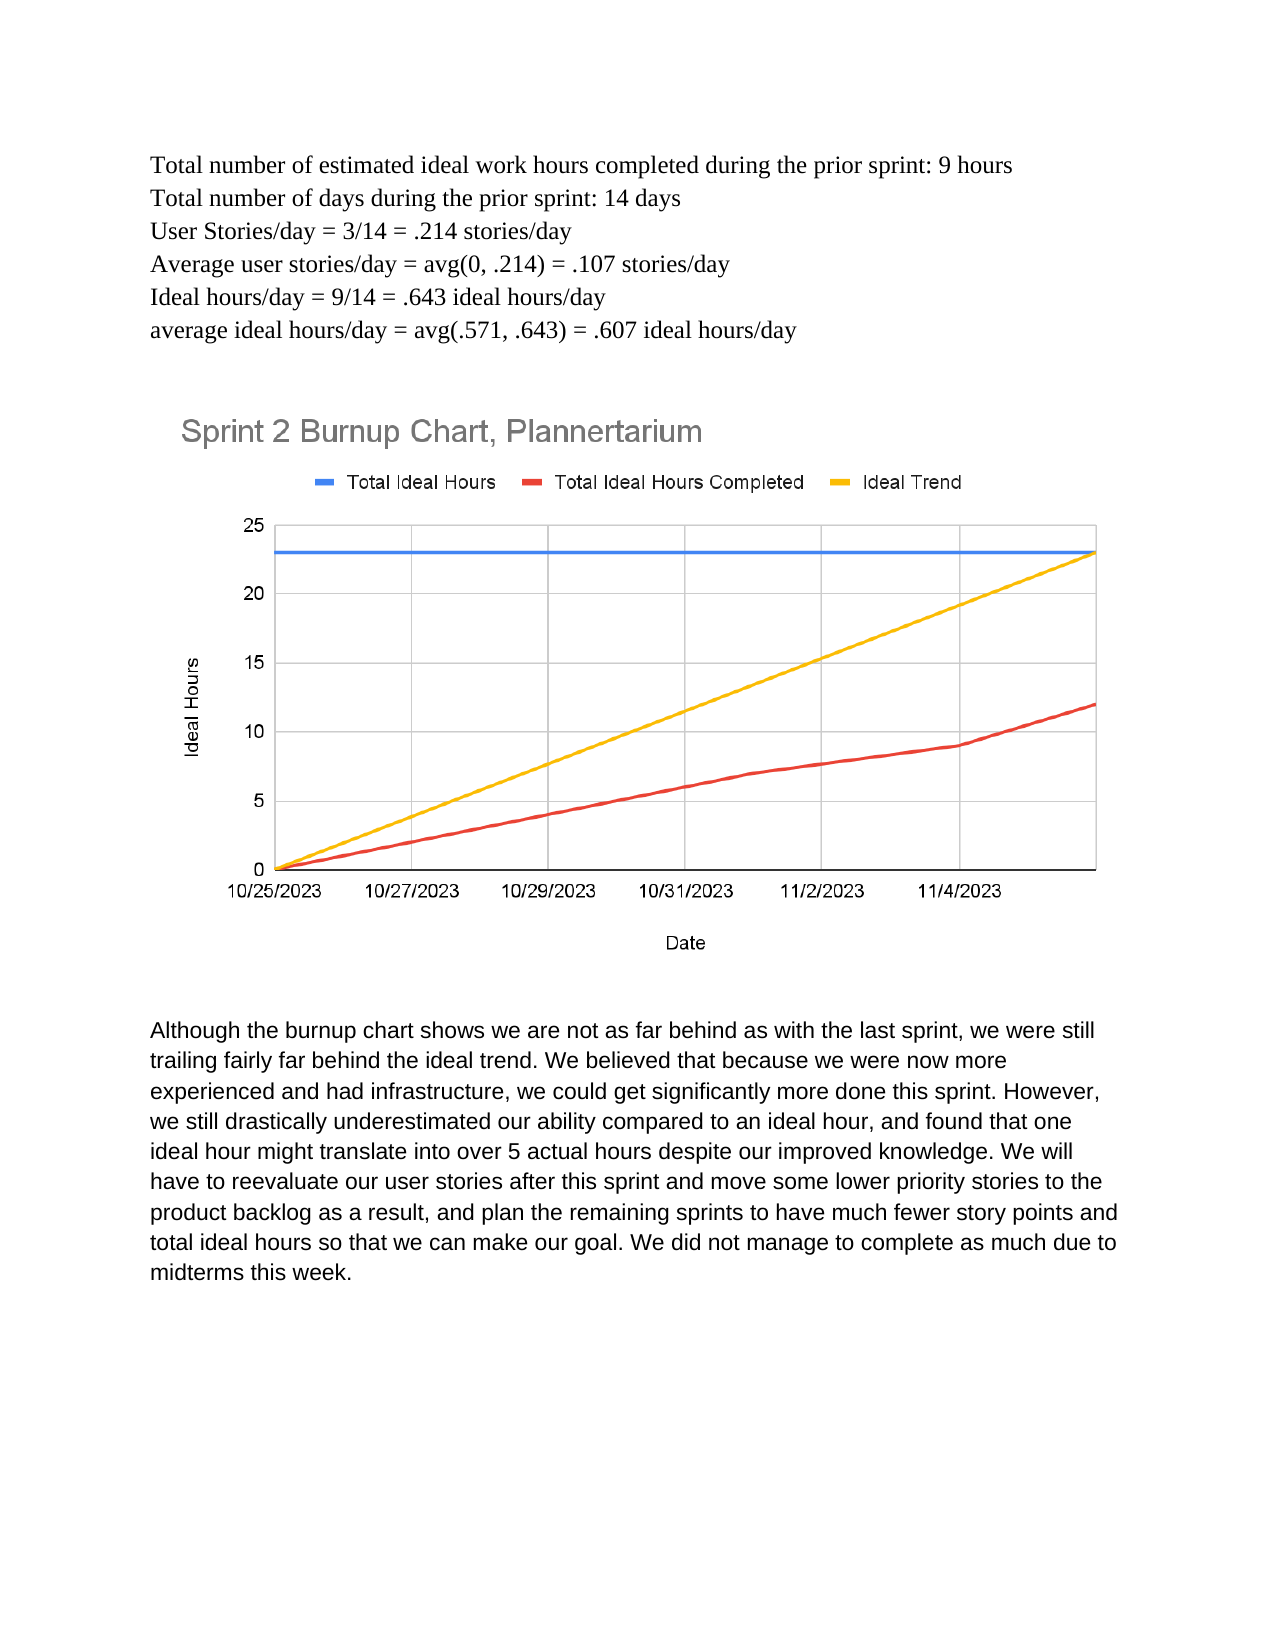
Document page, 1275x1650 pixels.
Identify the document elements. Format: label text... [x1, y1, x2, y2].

text average ideal hours/day = avg(.571, .643) = .607 ideal hours/day [150, 315, 1125, 344]
text Average user stories/day = avg(0, .214) = .107 stories/day [150, 249, 1125, 278]
text Ideal hours/day = 9/14 = .643 ideal hours/day [150, 282, 1125, 311]
text Total number of days during the prior sprint: 14 days [150, 183, 1125, 212]
text Total number of estimated ideal work hours completed during the prior sprint: 9 hours [150, 150, 1125, 179]
picture [150, 381, 1125, 984]
text Although the burnup chart shows we are not as far behind as with the last sprint, we were still trailing fairly far behind the ideal trend. We believed that because we were now more experienced and had infrastructure, we could get significantly more done this sprint. However, we still drastically underestimated our ability compared to an ideal hour, and found that one ideal hour might translate into over 5 actual hours despite our improved knowledge. We will have to reevaluate our user stories after this sprint and move some lower priority stories to the product backlog as a result, and plan the remaining sprints to have much fewer story points and total ideal hours so that we can make our goal. We did not manage to complete as much due to midterms this week. [150, 1017, 1125, 1285]
text User Stories/day = 3/14 = .214 stories/day [150, 216, 1125, 245]
